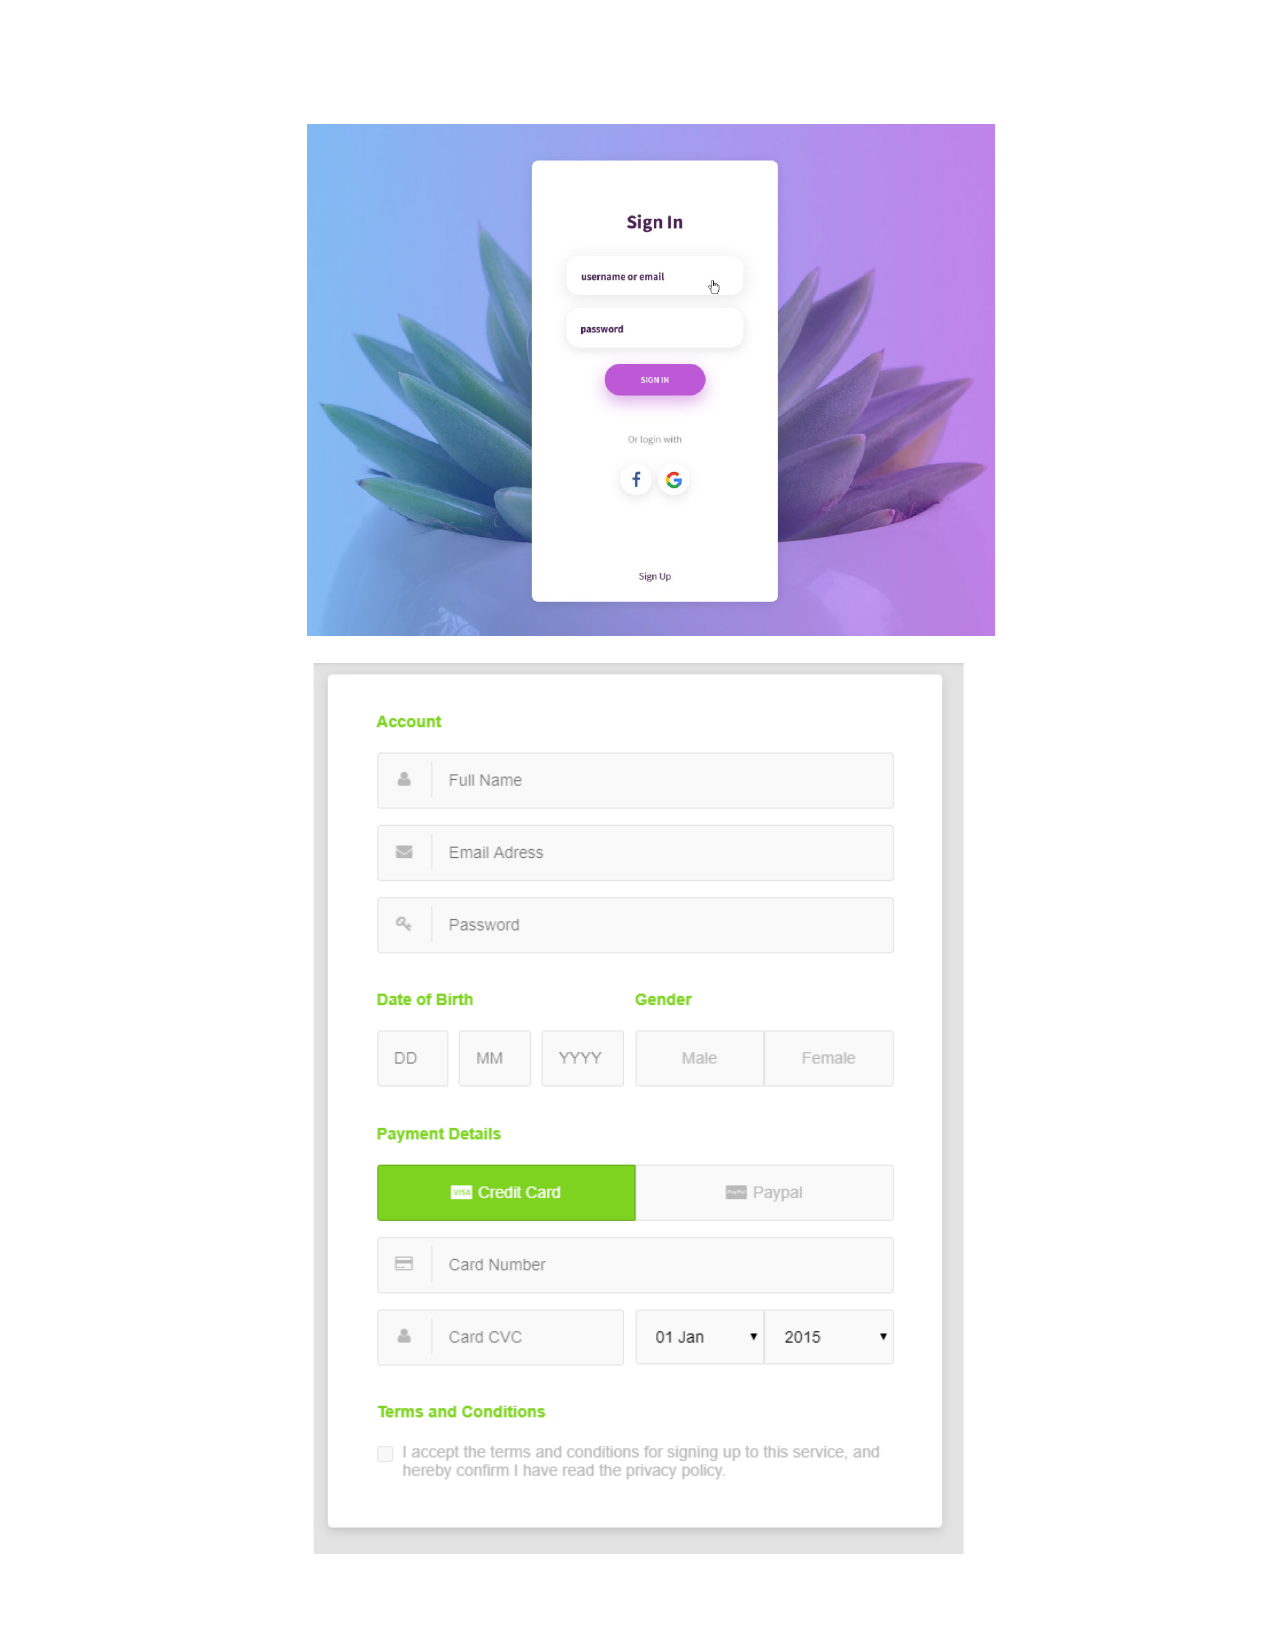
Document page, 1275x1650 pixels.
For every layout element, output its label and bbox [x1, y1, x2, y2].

picture [313, 663, 964, 1554]
picture [307, 124, 996, 636]
